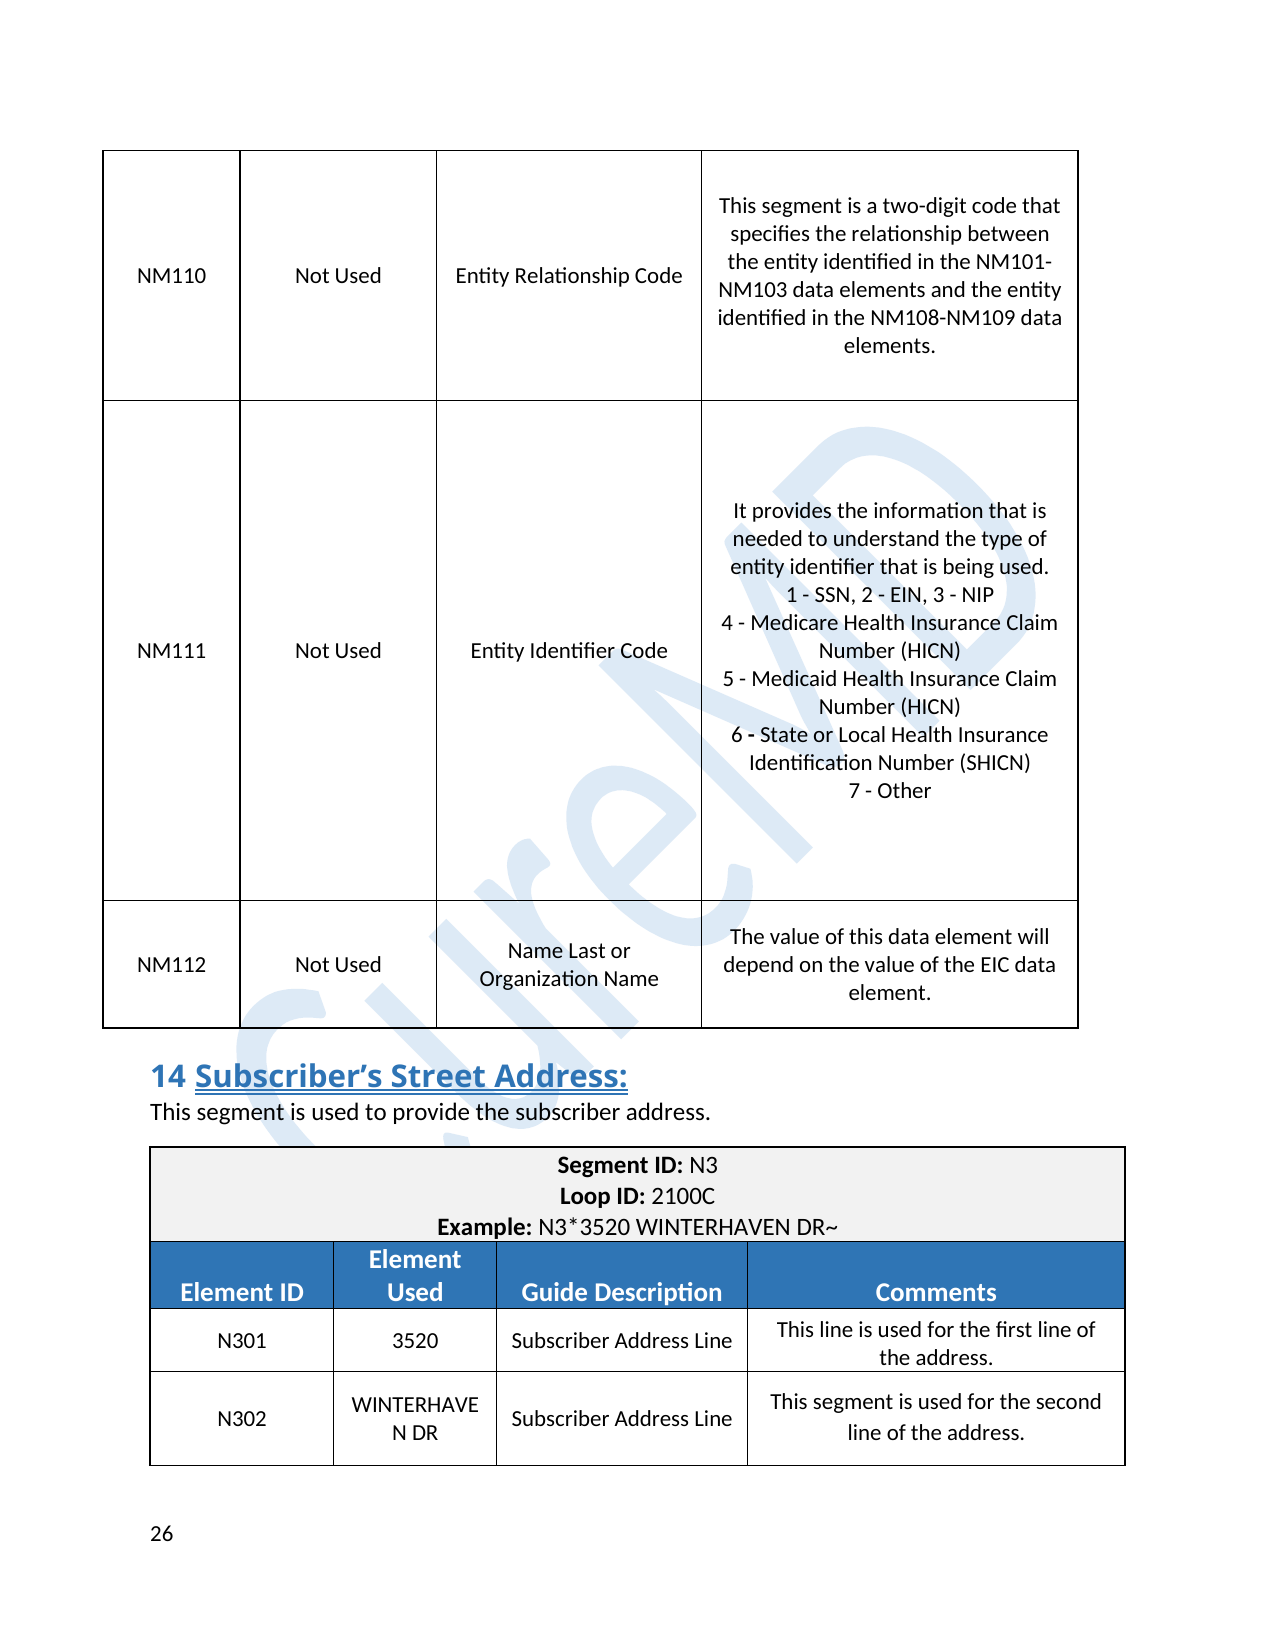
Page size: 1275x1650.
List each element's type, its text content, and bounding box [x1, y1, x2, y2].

table_cell Not Used [241, 401, 436, 900]
table_cell It provides the information that is needed to understand the type of entity identifier that is being used. 1 - SSN, 2 - EIN, 3 - NIP 4 - Medicare Health Insurance Claim Number (HICN) 5 - Medicaid Health Insurance Claim Number (HICN) 6 - State or Local Health Insurance Identification Number (SHICN) 7 - Other [702, 401, 1077, 900]
table_cell This line is used for the first line of the address. [748, 1309, 1124, 1371]
table_cell NM110 [104, 151, 239, 400]
text This segment is used to provide the subscriber address. [150, 1096, 1125, 1127]
table_cell Name Last or Organization Name [437, 901, 701, 1027]
table_cell Entity Relationship Code [437, 151, 701, 400]
table_cell NM111 [104, 401, 239, 900]
table_cell 3520 [334, 1309, 496, 1371]
table_cell NM112 [104, 901, 239, 1027]
table_cell Not Used [241, 901, 436, 1027]
table_cell Not Used [241, 151, 436, 400]
table_cell N302 [151, 1372, 333, 1464]
table_cell The value of this data element will depend on the value of the EIC data element. [702, 901, 1077, 1027]
table_cell This segment is a two-digit code that specifies the relationship between the entity identified in the NM101-NM103 data elements and the entity identified in the NM108-NM109 data elements. [702, 151, 1077, 400]
table_cell Comments [748, 1242, 1124, 1308]
table_cell Element Used [334, 1242, 496, 1308]
table_cell This segment is used for the second line of the address. [748, 1372, 1124, 1464]
table_header Segment ID: N3 Loop ID: 2100C Example: N3*3520 WINTERHAVEN DR~ [151, 1148, 1124, 1241]
table_cell Guide Description [497, 1242, 747, 1308]
table_cell N301 [151, 1309, 333, 1371]
table_cell Element ID [151, 1242, 333, 1308]
table_cell Entity Identifier Code [437, 401, 701, 900]
table_cell WINTERHAVEN DR [334, 1372, 496, 1464]
table_cell Subscriber Address Line [497, 1309, 747, 1371]
subtitle Subscriber’s Street Address: [150, 1054, 1125, 1096]
table_cell Subscriber Address Line [497, 1372, 747, 1464]
